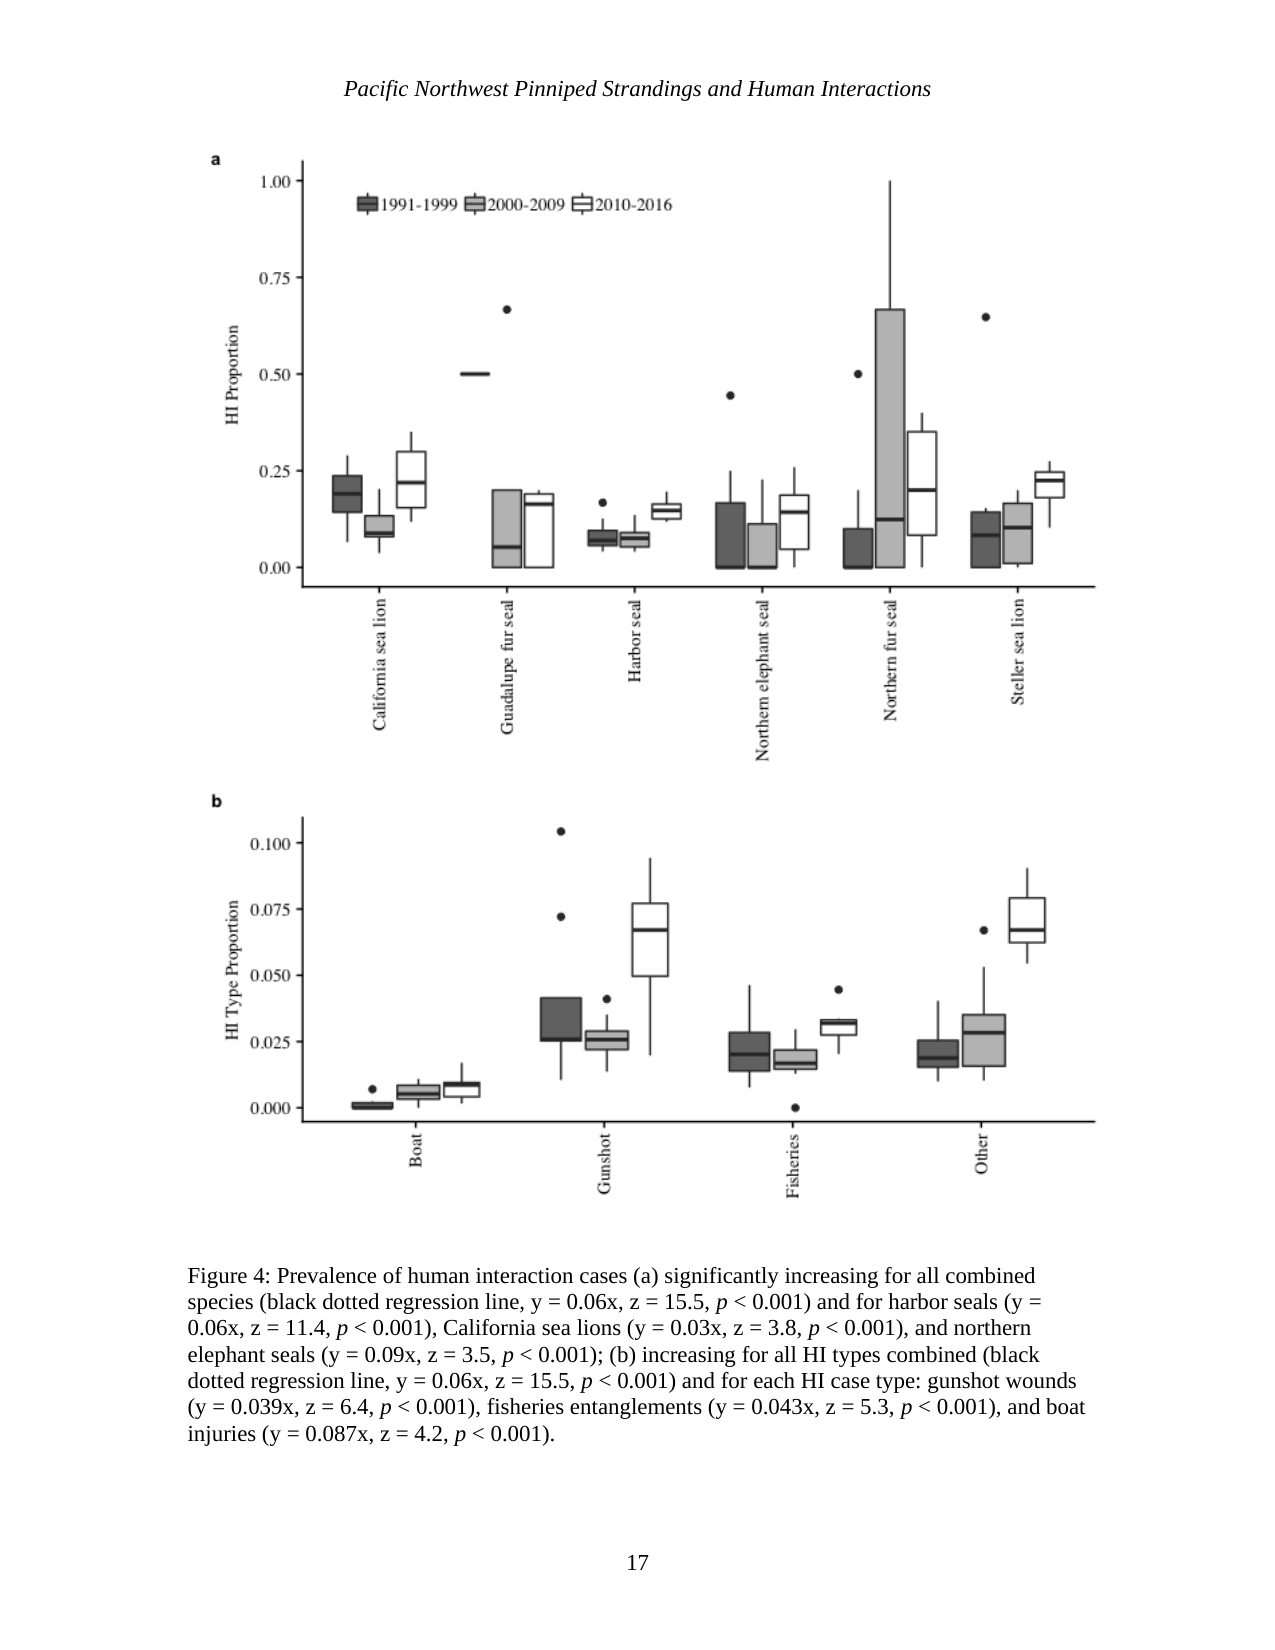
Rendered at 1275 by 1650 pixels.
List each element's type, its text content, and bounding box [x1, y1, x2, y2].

picture [206, 150, 1107, 1243]
text Figure 4: Prevalence of human interaction cases (a) significantly increasing for all combined species (black dotted regression line, y = 0.06x, z = 15.5, p < 0.001) and for harbor seals (y = 0.06x, z = 11.4, p < 0.001), California sea lions (y = 0.03x, z = 3.8, p < 0.001), and northern elephant seals (y = 0.09x, z = 3.5, p < 0.001); (b) increasing for all HI types combined (black dotted regression line, y = 0.06x, z = 15.5, p < 0.001) and for each HI case type: gunshot wounds (y = 0.039x, z = 6.4, p < 0.001), fisheries entanglements (y = 0.043x, z = 5.3, p < 0.001), and boat injuries (y = 0.087x, z = 4.2, p < 0.001). [187, 1262, 1087, 1446]
